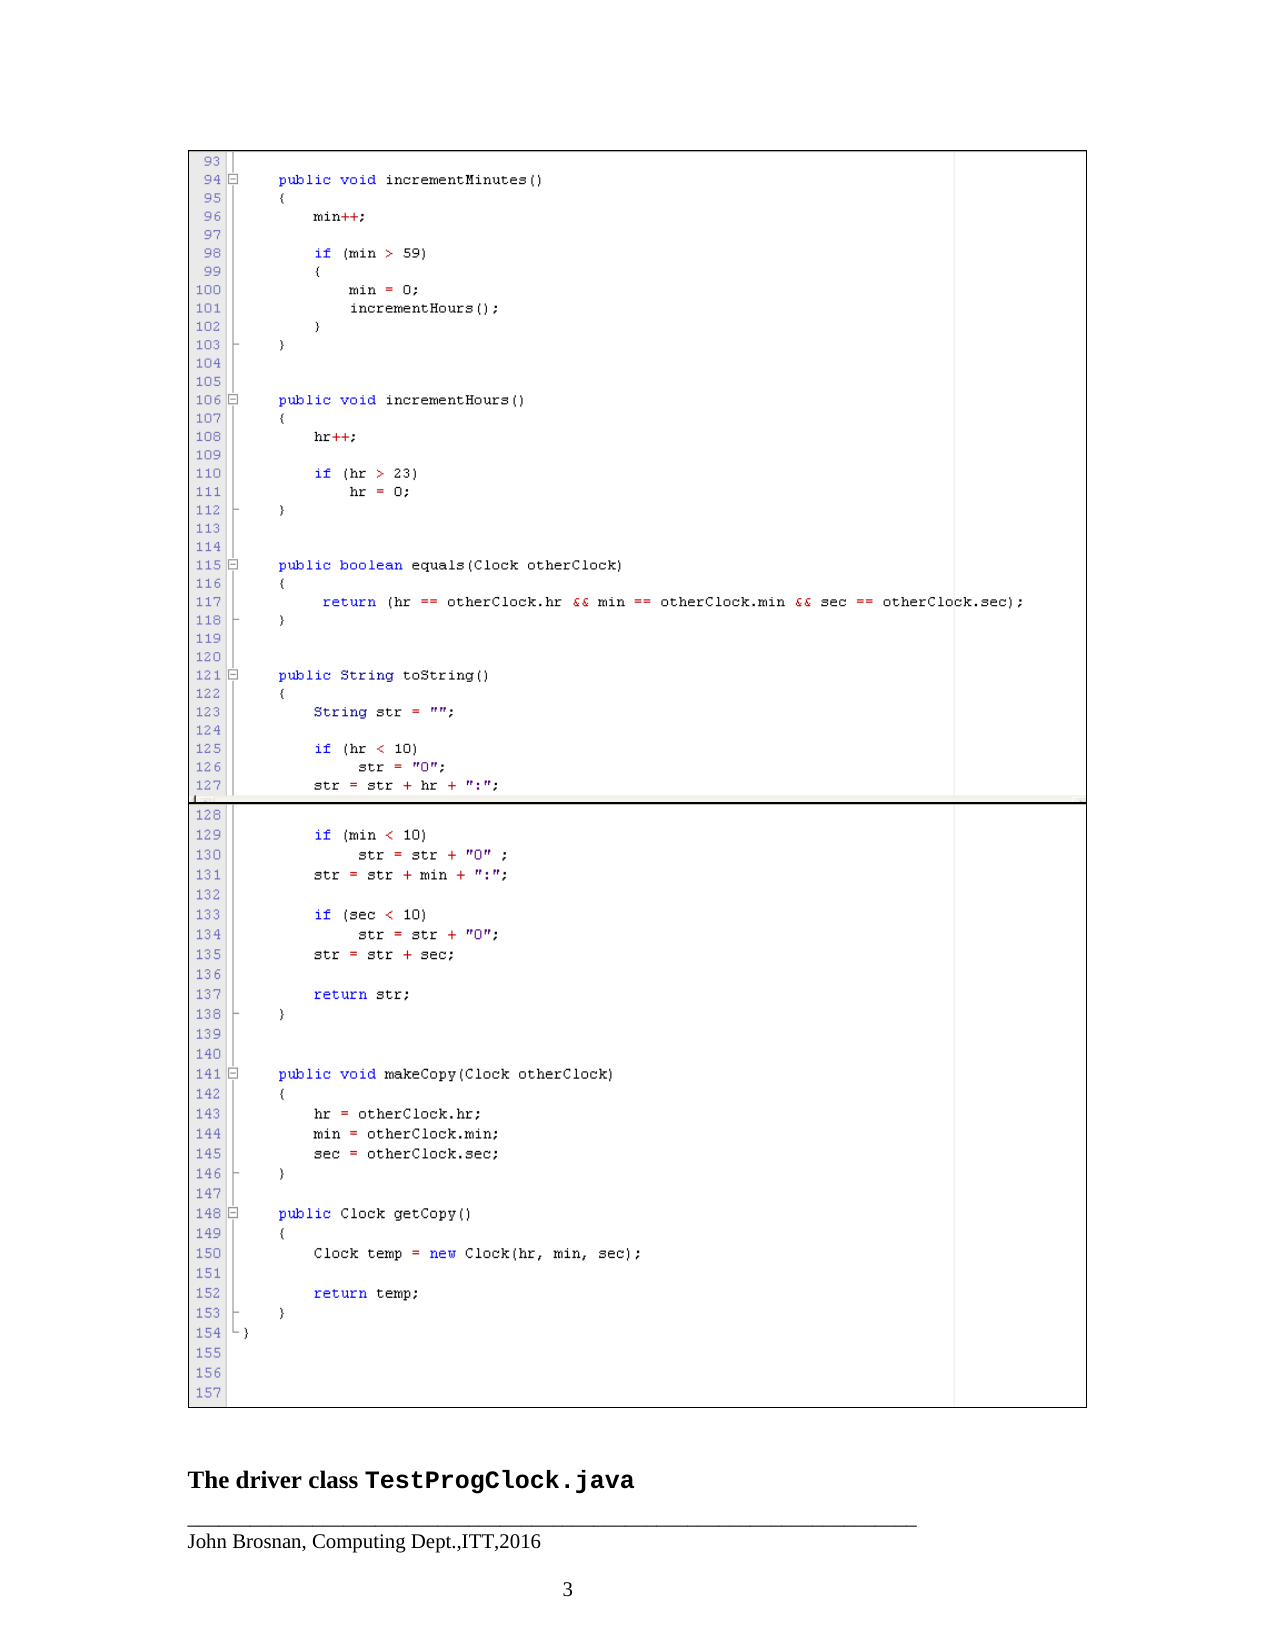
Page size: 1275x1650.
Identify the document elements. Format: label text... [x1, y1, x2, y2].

picture [189, 151, 1086, 802]
text The driver class TestProgClock.java [187, 1465, 1087, 1496]
picture [189, 804, 1086, 1407]
